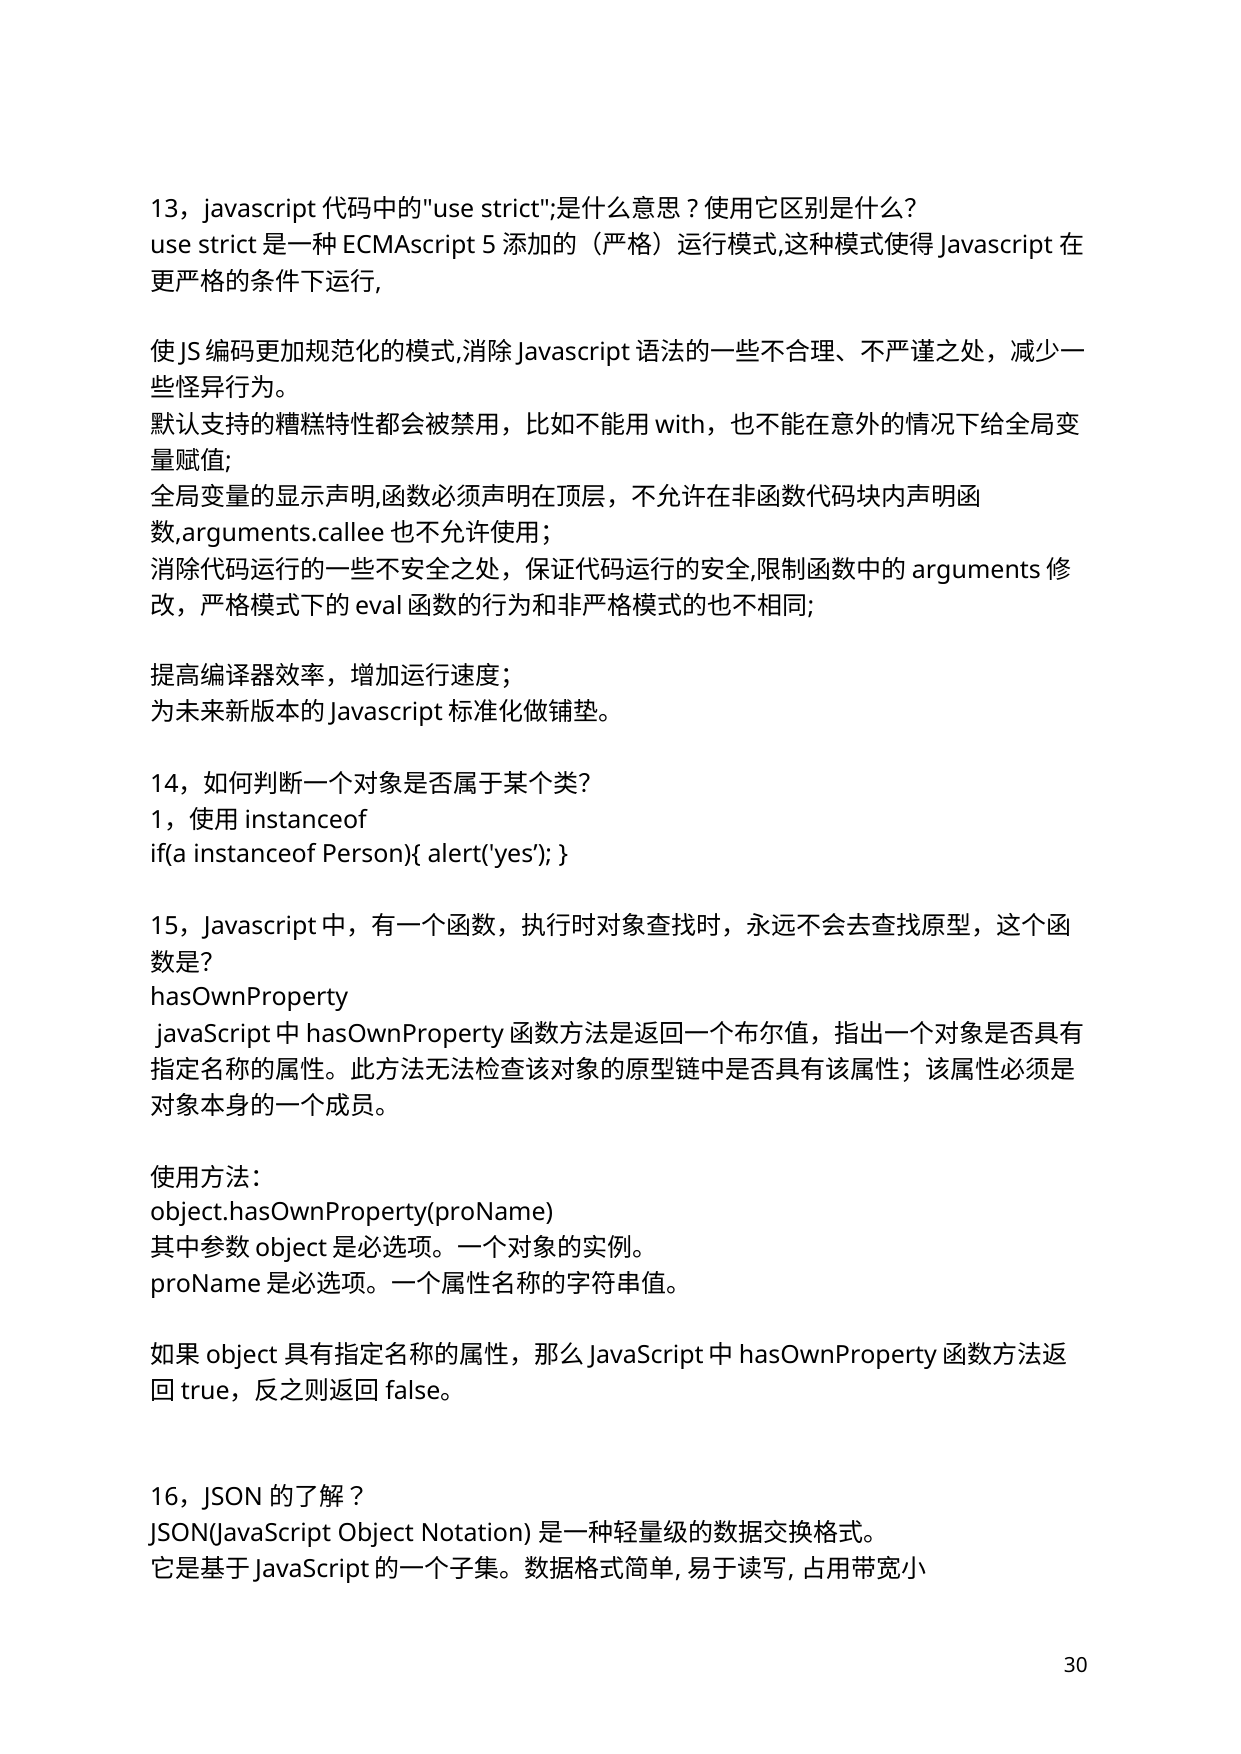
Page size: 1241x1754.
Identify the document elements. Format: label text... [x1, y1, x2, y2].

text 提高编译器效率，增加运行速度； [150, 656, 1090, 692]
text hasOwnProperty [150, 979, 1090, 1013]
text javaScript中hasOwnProperty函数方法是返回一个布尔值，指出一个对象是否具有指定名称的属性。此方法无法检查该对象的原型链中是否具有该属性；该属性必须是对象本身的一个成员。 [150, 1013, 1090, 1122]
text 13，javascript 代码中的"use strict";是什么意思 ? 使用它区别是什么？ [150, 187, 1090, 225]
text if(a instanceof Person){ alert('yes’); } [150, 836, 1090, 870]
text 默认支持的糟糕特性都会被禁用，比如不能用with，也不能在意外的情况下给全局变量赋值; [150, 404, 1090, 477]
text 它是基于JavaScript的一个子集。数据格式简单, 易于读写, 占用带宽小 [150, 1548, 1090, 1585]
text proName是必选项。一个属性名称的字符串值。 [150, 1264, 1090, 1300]
text 如果 object 具有指定名称的属性，那么JavaScript中hasOwnProperty函数方法返回 true，反之则返回 false。 [150, 1334, 1090, 1407]
text 使JS编码更加规范化的模式,消除Javascript语法的一些不合理、不严谨之处，减少一些怪异行为。 [150, 332, 1090, 404]
text 为未来新版本的Javascript标准化做铺垫。 [150, 692, 1090, 728]
text JSON(JavaScript Object Notation) 是一种轻量级的数据交换格式。 [150, 1512, 1090, 1548]
text object.hasOwnProperty(proName) [150, 1193, 1090, 1227]
text 全局变量的显示声明,函数必须声明在顶层，不允许在非函数代码块内声明函数,arguments.callee也不允许使用； [150, 477, 1090, 549]
text 1，使用instanceof [150, 800, 1090, 836]
text 16，JSON 的了解？ [150, 1475, 1090, 1512]
text 15，Javascript中，有一个函数，执行时对象查找时，永远不会去查找原型，这个函数是？ [150, 904, 1090, 979]
text 14，如何判断一个对象是否属于某个类？ [150, 762, 1090, 800]
text 消除代码运行的一些不安全之处，保证代码运行的安全,限制函数中的arguments修改，严格模式下的eval函数的行为和非严格模式的也不相同; [150, 549, 1090, 622]
text use strict是一种ECMAscript 5 添加的（严格）运行模式,这种模式使得 Javascript 在更严格的条件下运行, [150, 225, 1090, 297]
text 其中参数object是必选项。一个对象的实例。 [150, 1227, 1090, 1264]
text 使用方法： [150, 1156, 1090, 1193]
